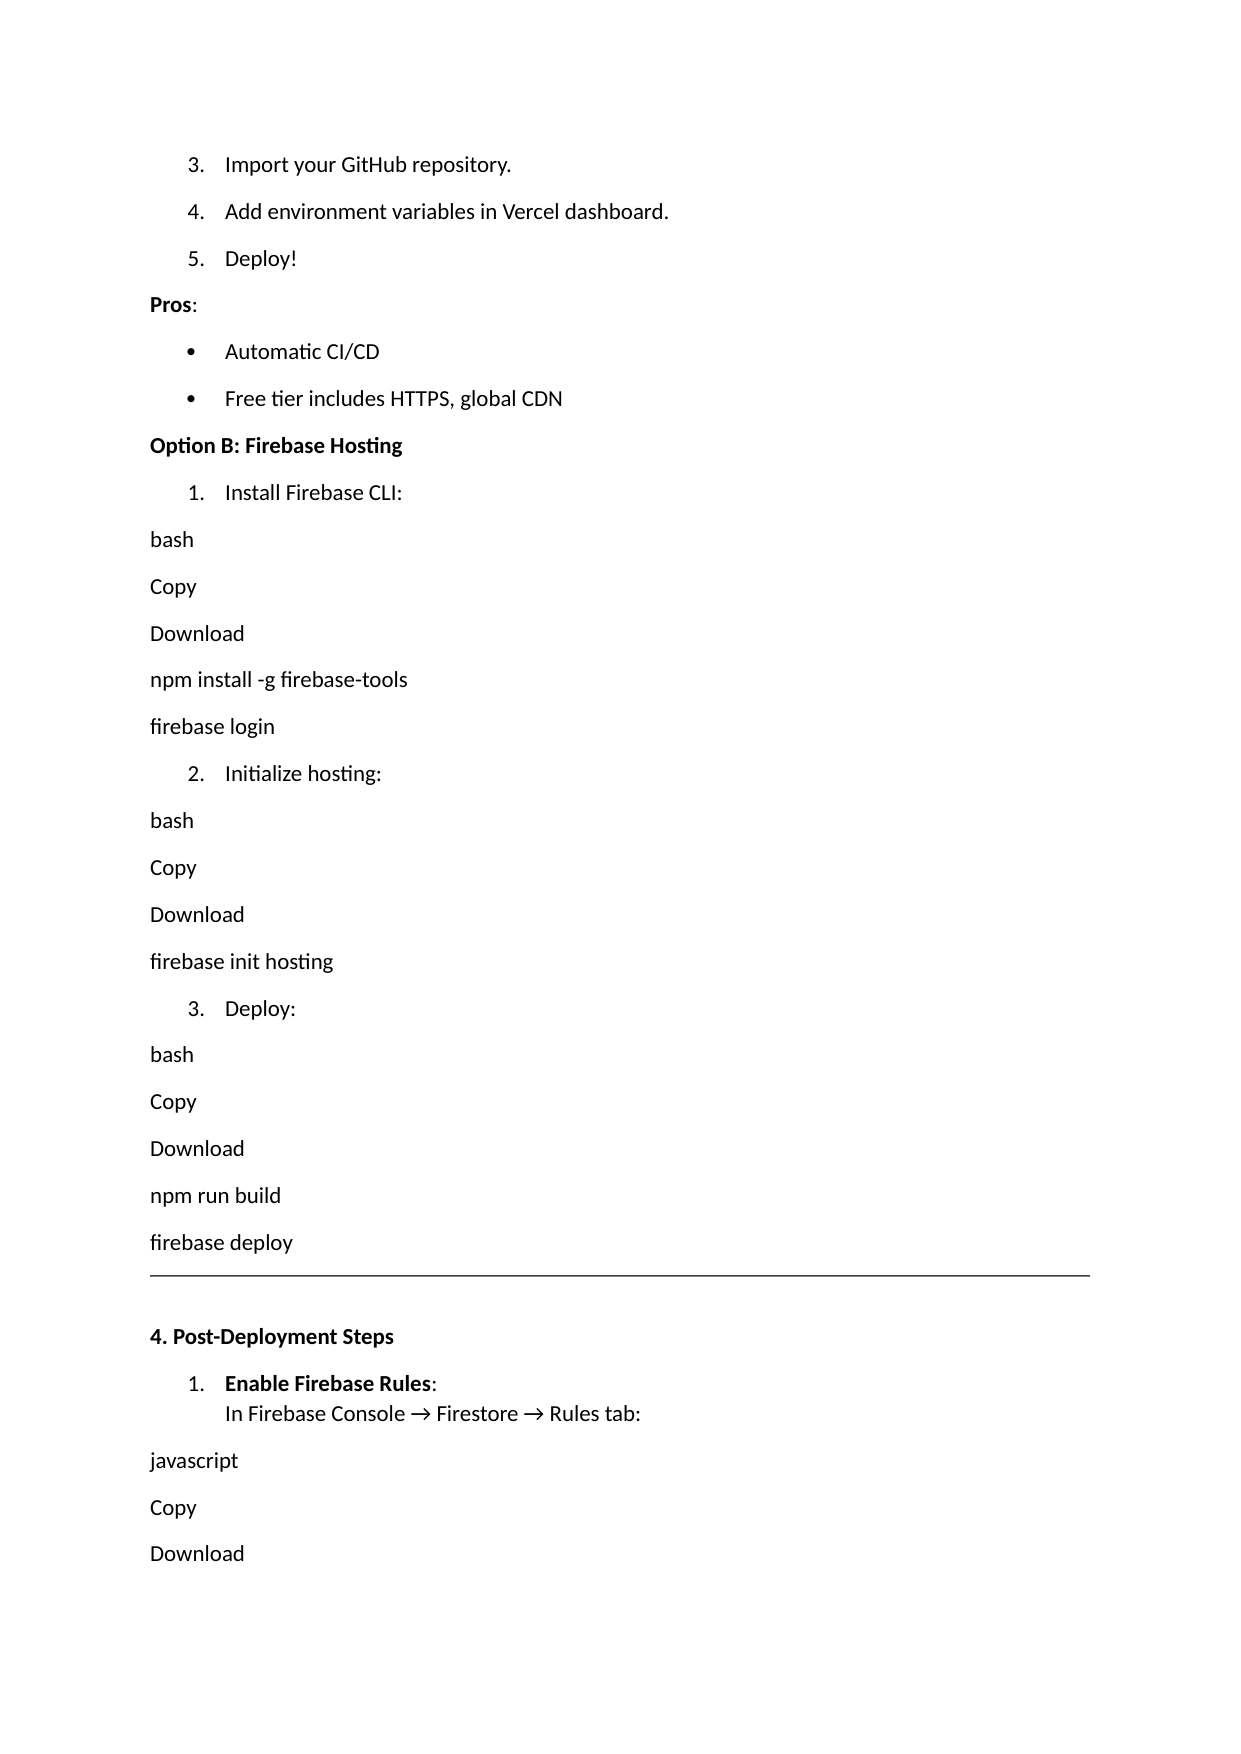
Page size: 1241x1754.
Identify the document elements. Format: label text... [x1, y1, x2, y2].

list Enable Firebase Rules: In Firebase Console → Firestore → Rules tab: [187, 1369, 1090, 1427]
list Initialize hosting: [187, 759, 1090, 787]
text Download [150, 619, 1090, 647]
text bash [150, 525, 1090, 553]
list Import your GitHub repository. [187, 150, 1090, 178]
text Download [150, 1134, 1090, 1162]
text Copy [150, 572, 1090, 600]
list Install Firebase CLI: [187, 478, 1090, 506]
text firebase init hosting [150, 947, 1090, 975]
text Copy [150, 853, 1090, 881]
list Add environment variables in Vercel dashboard. [187, 197, 1090, 225]
text npm install -g firebase-tools [150, 666, 1090, 694]
text firebase login [150, 712, 1090, 741]
text javascript [150, 1446, 1090, 1474]
text Pros: [150, 291, 1090, 319]
list Free tier includes HTTPS, global CDN [187, 384, 1090, 412]
text npm run build [150, 1181, 1090, 1209]
text Download [150, 900, 1090, 928]
text bash [150, 1041, 1090, 1069]
list Automatic CI/CD [187, 337, 1090, 366]
text Copy [150, 1493, 1090, 1521]
text firebase deploy [150, 1228, 1090, 1256]
list Deploy! [187, 244, 1090, 272]
text Download [150, 1539, 1090, 1568]
text Copy [150, 1087, 1090, 1116]
text bash [150, 806, 1090, 834]
list Deploy: [187, 994, 1090, 1022]
text Option B: Firebase Hosting [150, 431, 1090, 459]
text 4. Post-Deployment Steps [150, 1322, 1090, 1350]
